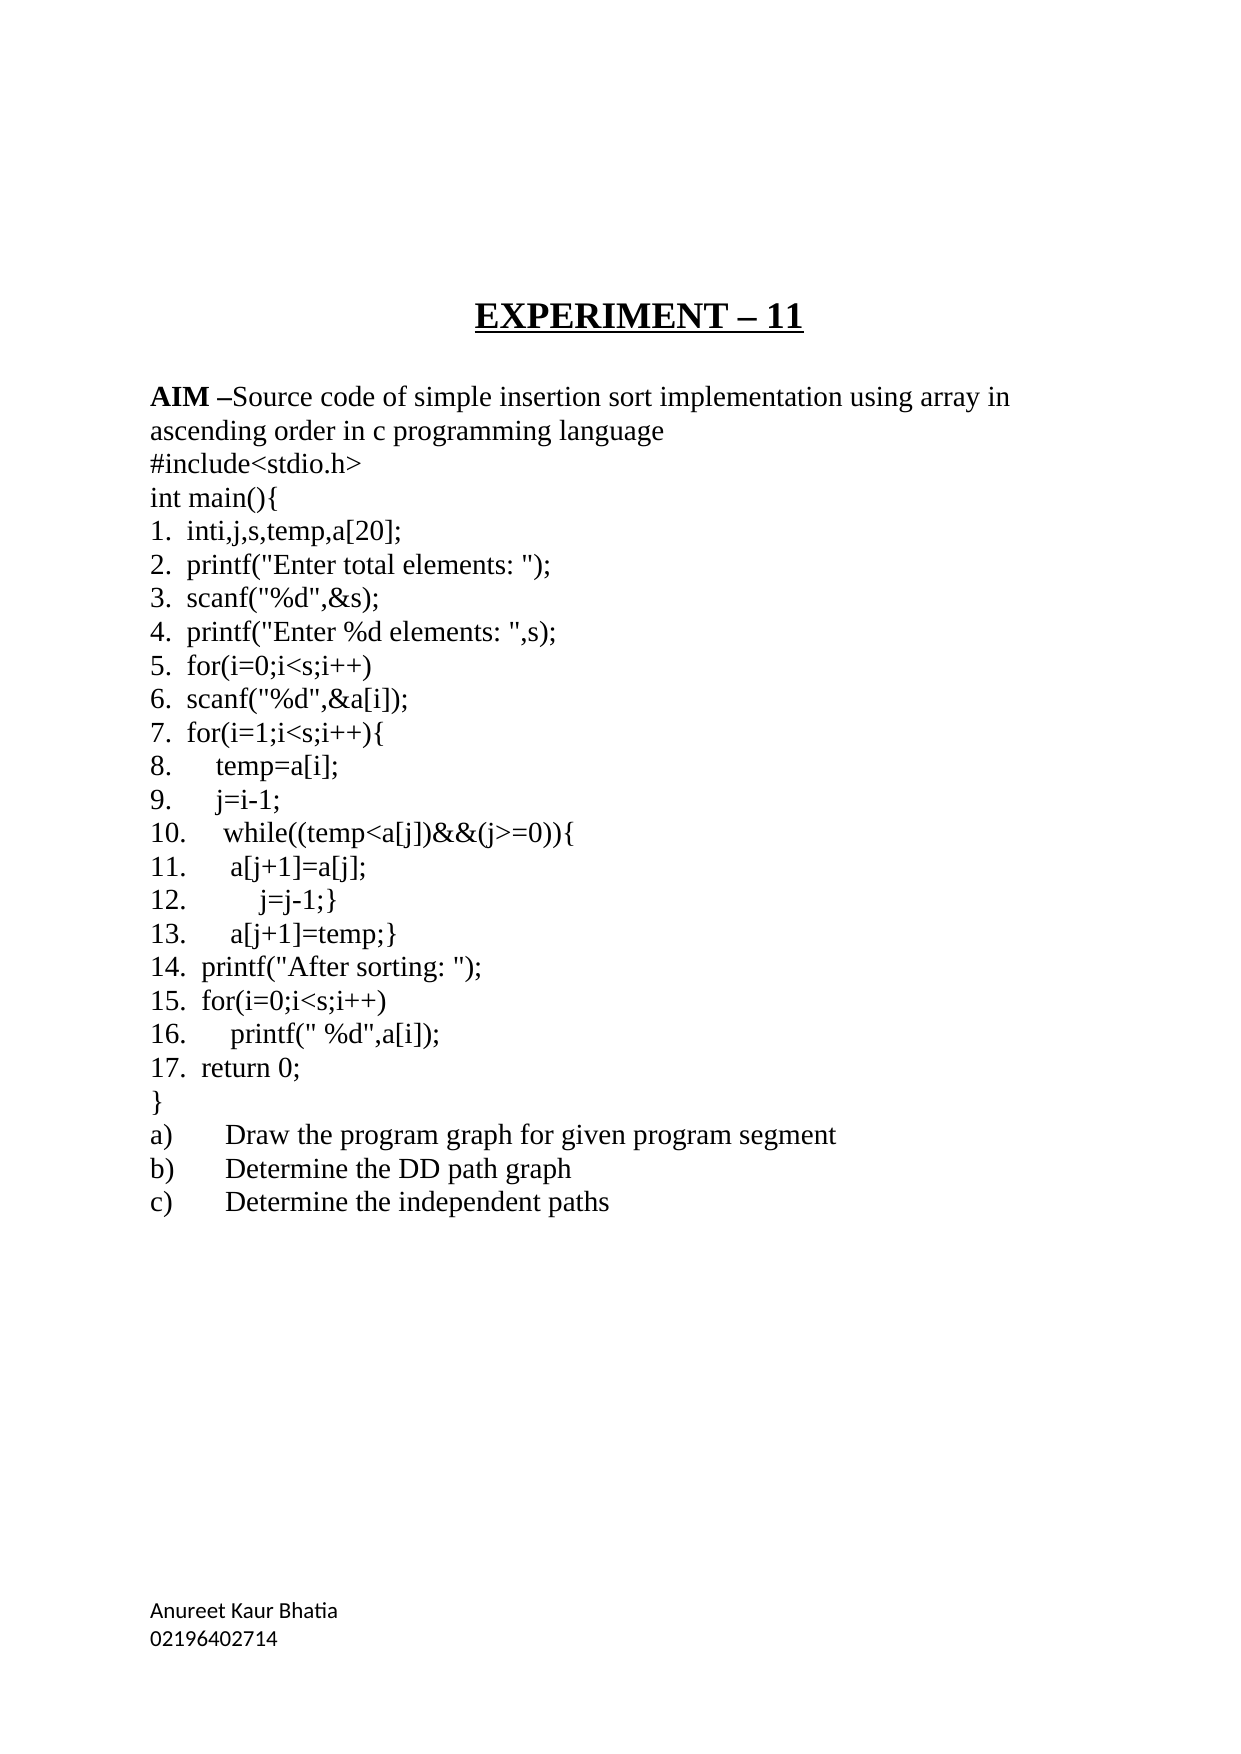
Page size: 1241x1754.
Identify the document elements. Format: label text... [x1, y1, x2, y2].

text 8. temp=a[i]; [150, 748, 1090, 782]
text AIM –Source code of simple insertion sort implementation using array in ascending order in c programming language [150, 379, 1090, 446]
text #include<stdio.h> [150, 446, 1090, 480]
text 2. printf("Enter total elements: "); [150, 547, 1090, 581]
text 1. inti,j,s,temp,a[20]; [150, 513, 1090, 547]
text 16. printf(" %d",a[i]); [150, 1017, 1090, 1050]
text 7. for(i=1;i<s;i++){ [150, 715, 1090, 748]
text 3. scanf("%d",&s); [150, 581, 1090, 614]
text 14. printf("After sorting: "); [150, 949, 1090, 983]
text EXPERIMENT – 11 [187, 294, 1090, 337]
text 6. scanf("%d",&a[i]); [150, 681, 1090, 715]
text a) Draw the program graph for given program segment [150, 1117, 1090, 1151]
text 13. a[j+1]=temp;} [150, 916, 1090, 949]
text int main(){ [150, 480, 1090, 513]
text 12. j=j-1;} [150, 882, 1090, 916]
text 9. j=i-1; [150, 782, 1090, 815]
text b) Determine the DD path graph [150, 1151, 1090, 1184]
text 17. return 0; [150, 1050, 1090, 1084]
text 11. a[j+1]=a[j]; [150, 849, 1090, 882]
text 10. while((temp<a[j])&&(j>=0)){ [150, 815, 1090, 849]
text 15. for(i=0;i<s;i++) [150, 983, 1090, 1017]
text c) Determine the independent paths [150, 1184, 1090, 1218]
text 5. for(i=0;i<s;i++) [150, 648, 1090, 681]
text 4. printf("Enter %d elements: ",s); [150, 614, 1090, 648]
text } [150, 1084, 1090, 1117]
